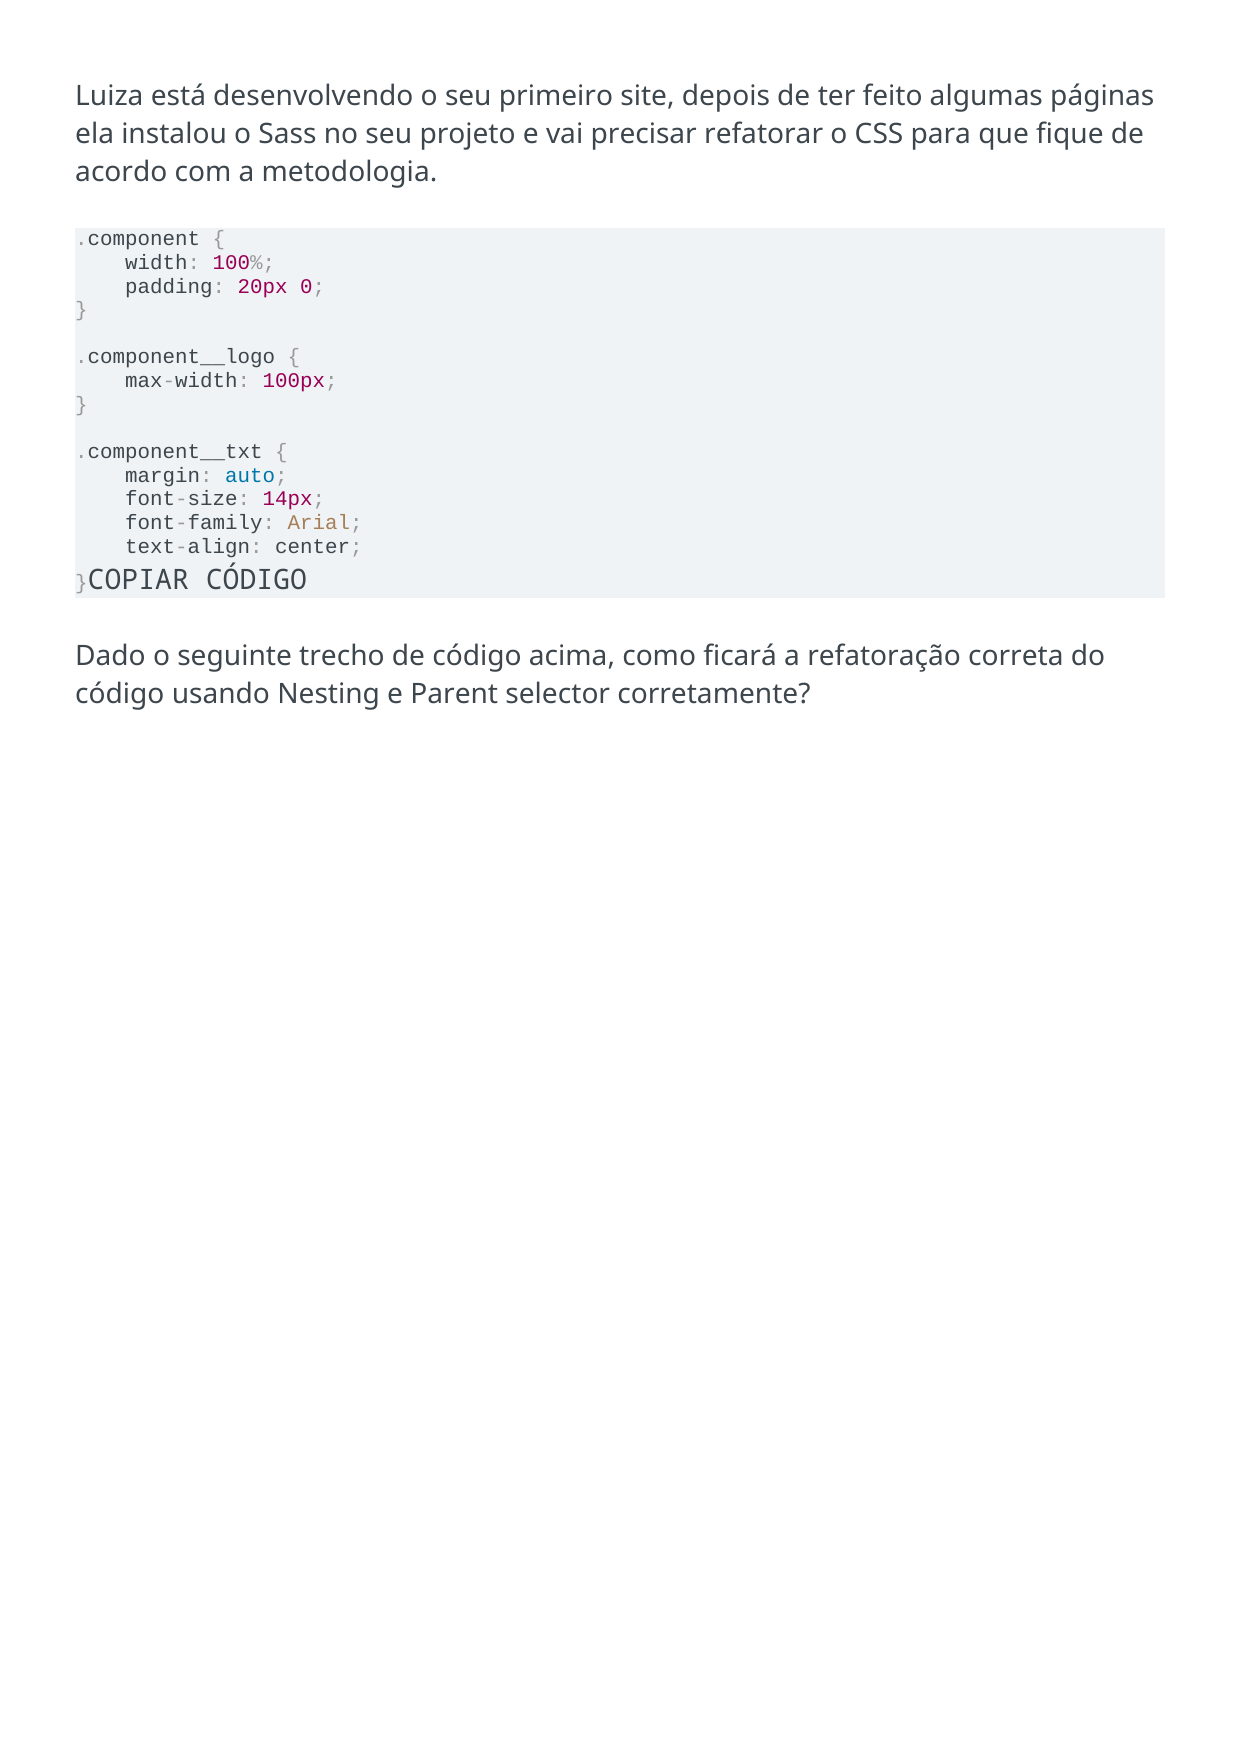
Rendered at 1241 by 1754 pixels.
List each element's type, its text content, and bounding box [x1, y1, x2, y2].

text width: 100%; [75, 252, 1165, 276]
text font-family: Arial; [75, 512, 1165, 536]
text margin: auto; [75, 465, 1165, 488]
text .component__logo { [75, 347, 1165, 370]
text } [75, 394, 1165, 417]
text Dado o seguinte trecho de código acima, como ficará a refatoração correta do código usando Nesting e Parent selector corretamente? [75, 635, 1165, 712]
text max-width: 100px; [75, 370, 1165, 394]
text } [75, 299, 1165, 323]
text font-size: 14px; [75, 488, 1165, 512]
text .component__txt { [75, 441, 1165, 465]
text text-align: center; [75, 536, 1165, 559]
text padding: 20px 0; [75, 276, 1165, 299]
text }COPIAR CÓDIGO [75, 559, 1165, 598]
text Luiza está desenvolvendo o seu primeiro site, depois de ter feito algumas páginas ela instalou o Sass no seu projeto e vai precisar refatorar o CSS para que fique de acordo com a metodologia. [75, 75, 1165, 190]
text .component { [75, 228, 1165, 252]
